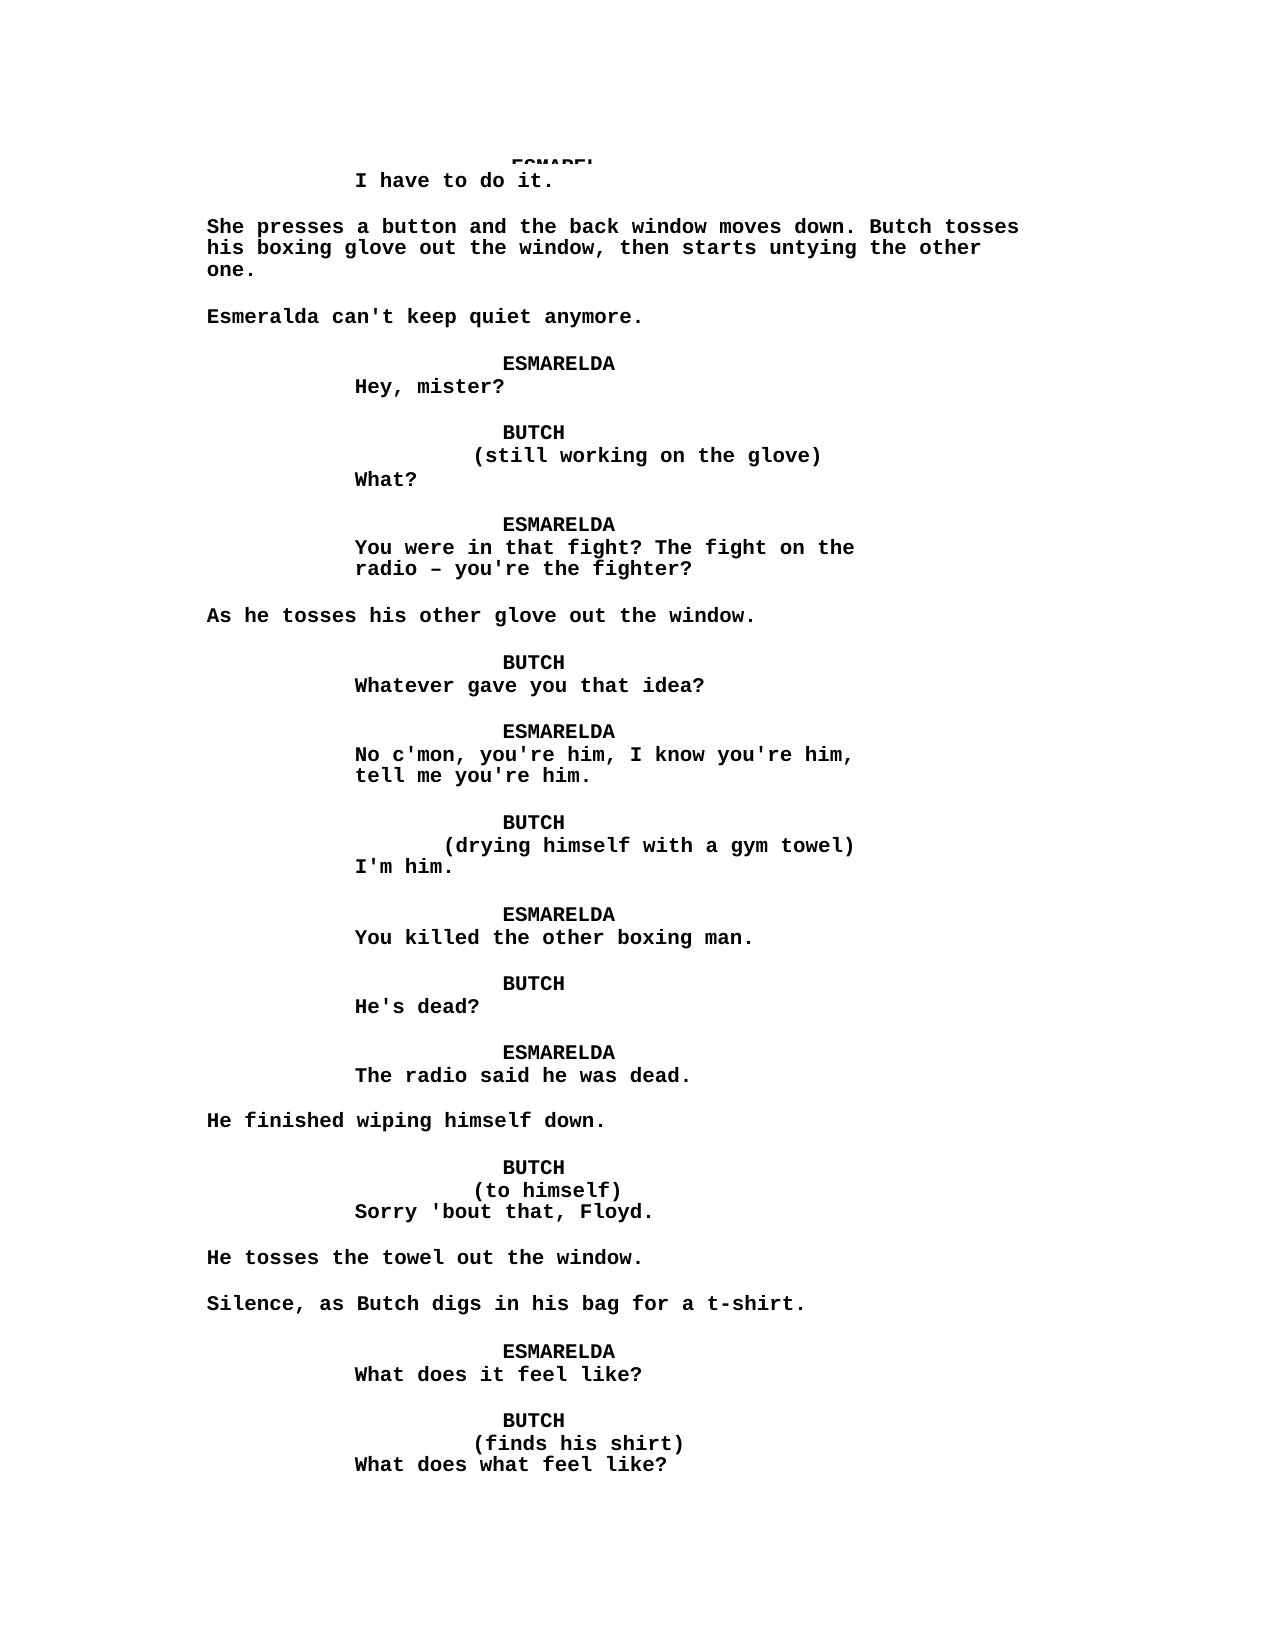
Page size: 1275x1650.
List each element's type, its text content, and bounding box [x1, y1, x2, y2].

text ESMARELDA [502, 720, 1096, 743]
text (still working on the glove) [199, 444, 1096, 467]
text What? [354, 467, 1096, 491]
text He's dead? [354, 995, 1096, 1018]
text The radio said he was dead. [354, 1064, 1096, 1087]
text ESMARELDA [179, 513, 938, 536]
text He tosses the towel out the window. [207, 1247, 1096, 1271]
text She presses a button and the back window moves down. Butch tosses his boxing glove out the window, then starts untying the other one. [207, 215, 1021, 283]
text I have to do it. [354, 169, 1096, 192]
text BUTCH [502, 811, 1096, 834]
text Esmeralda can't keep quiet anymore. [207, 306, 1096, 329]
text BUTCH [502, 972, 1096, 995]
text Silence, as Butch digs in his bag for a t-shirt. [207, 1293, 1096, 1317]
text ESMARELDA [502, 1339, 1096, 1363]
text ESMARELDA [179, 1041, 938, 1064]
text ESMARELDA [502, 903, 1096, 926]
text (finds his shirt) What does what feel like? [354, 1432, 687, 1477]
text As he tosses his other glove out the window. [207, 604, 1096, 628]
text No c'mon, you're him, I know you're him, tell me you're him. [354, 743, 857, 788]
text You were in that fight? The fight on the radio – you're the fighter? [354, 537, 857, 582]
text BUTCH [502, 1408, 1096, 1432]
text BUTCH [502, 421, 1096, 444]
text (drying himself with a gym towel) I'm him. [354, 835, 858, 880]
text What does it feel like? [354, 1363, 1096, 1386]
text You killed the other boxing man. [354, 926, 1096, 949]
text Hey, mister? [354, 375, 1096, 399]
text BUTCH [502, 651, 1096, 674]
text (to himself) Sorry 'bout that, Floyd. [354, 1179, 657, 1224]
text ESMARELDA [502, 352, 1096, 375]
text Whatever gave you that idea? [354, 674, 1096, 697]
text BUTCH [502, 1156, 1096, 1179]
text He finished wiping himself down. [207, 1110, 1096, 1133]
